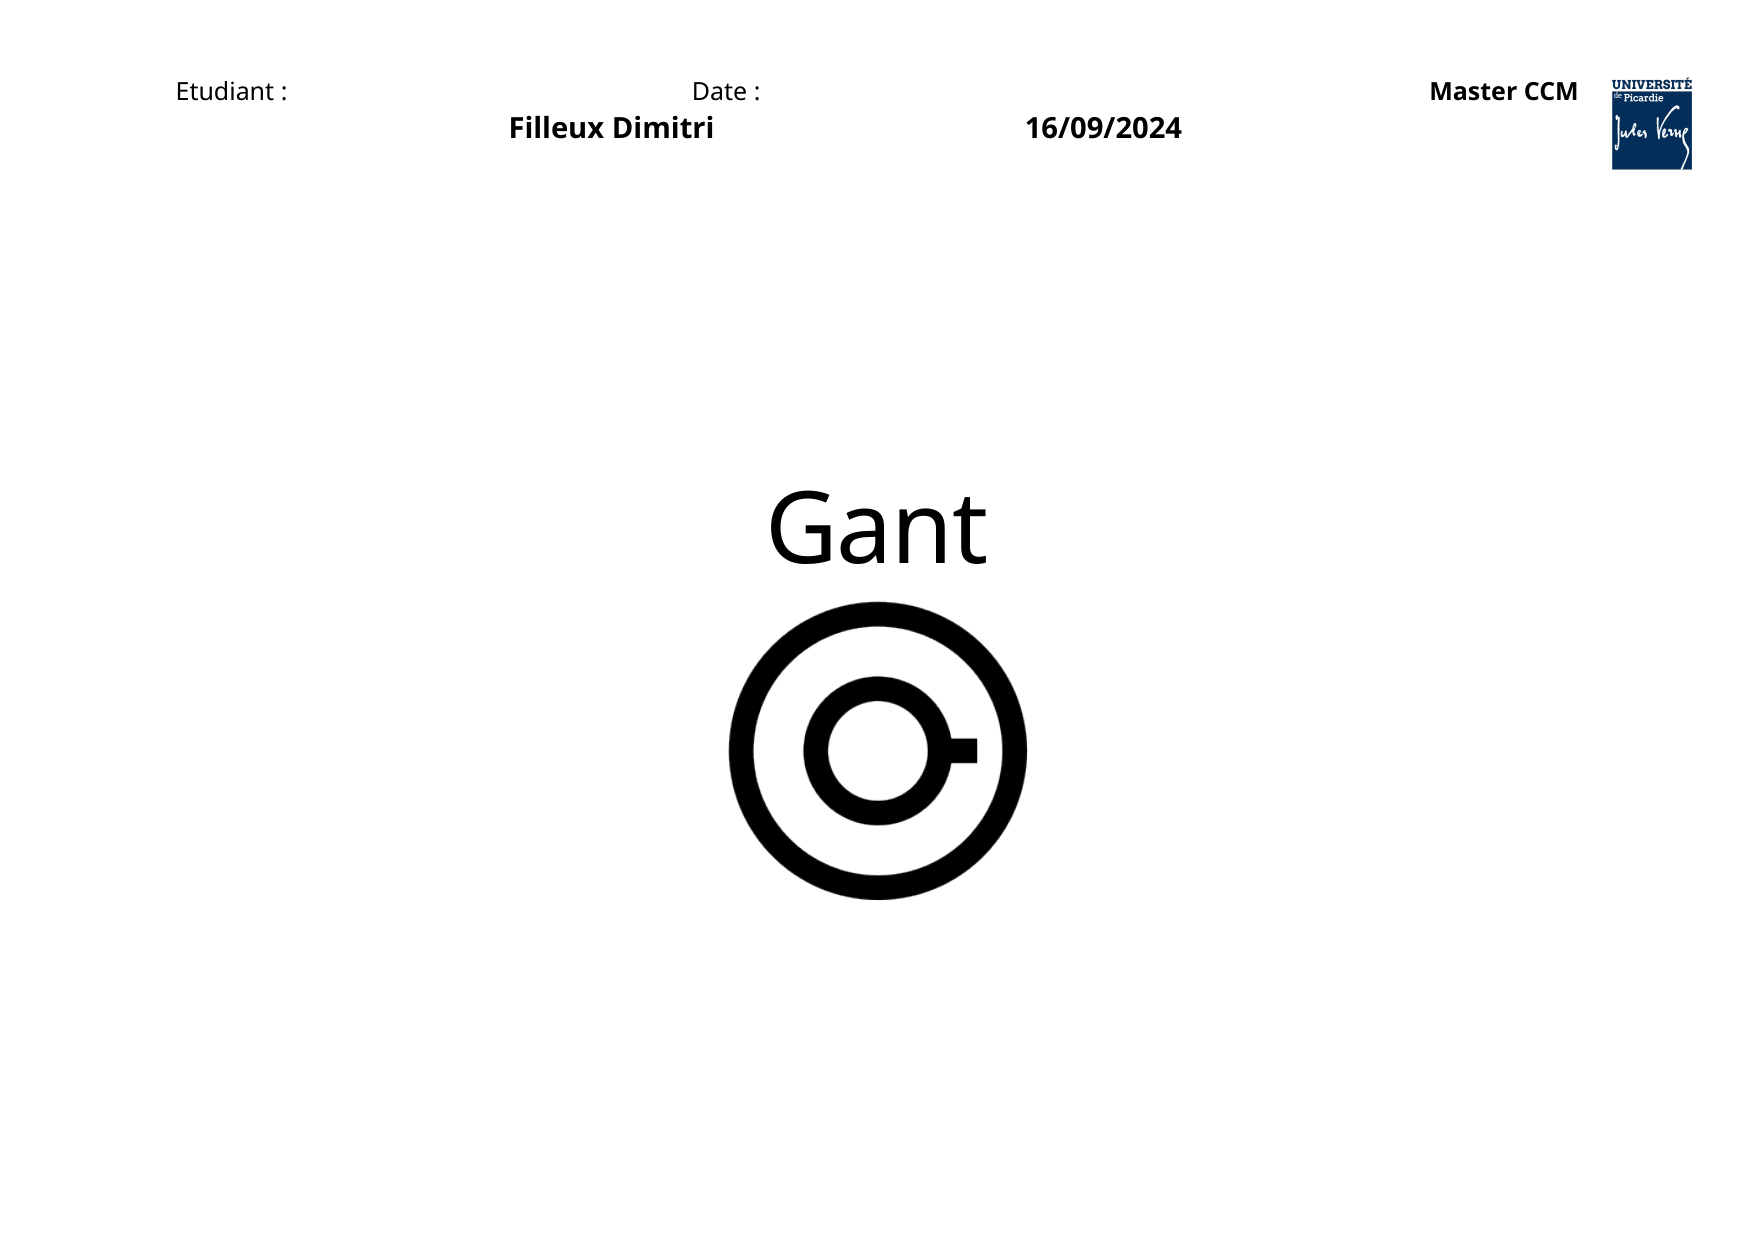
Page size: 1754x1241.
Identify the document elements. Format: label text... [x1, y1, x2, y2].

picture [723, 596, 1031, 904]
title Gant [148, 457, 1606, 593]
picture [1606, 75, 1697, 175]
